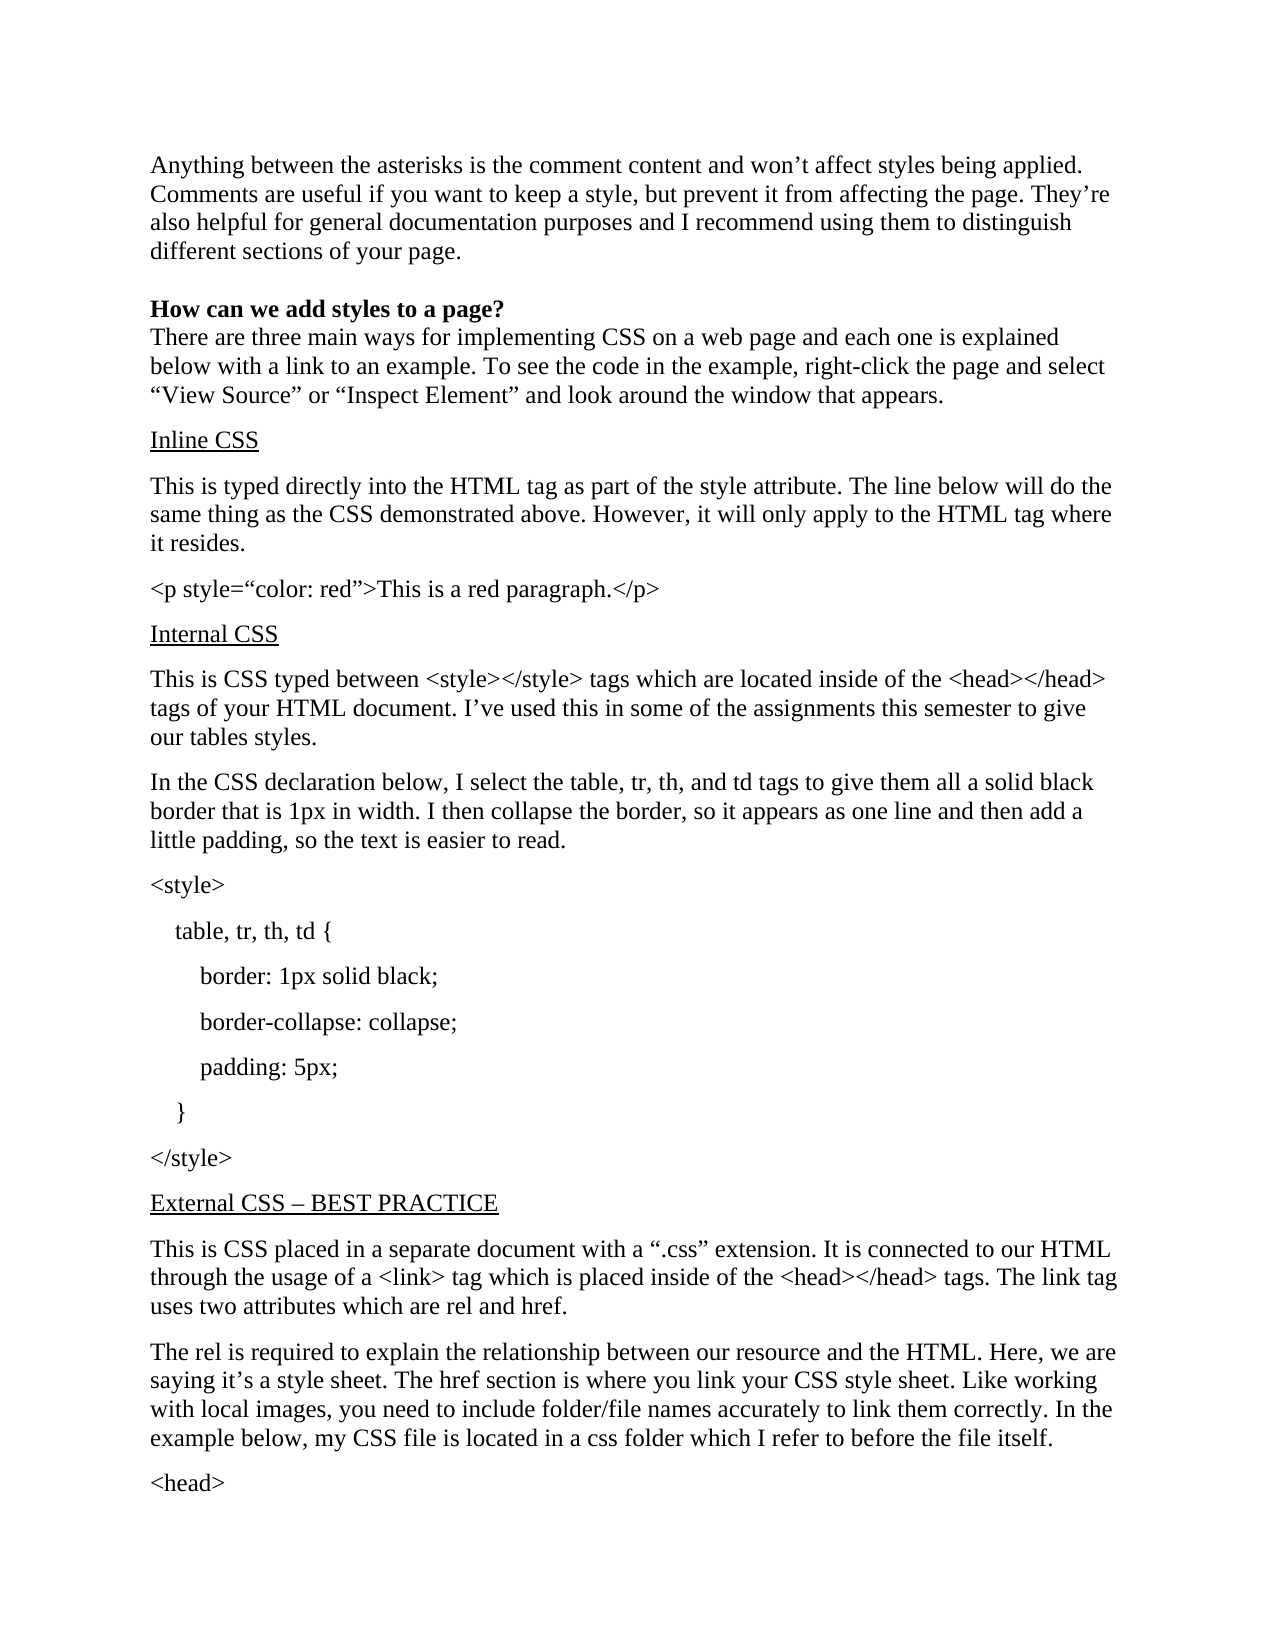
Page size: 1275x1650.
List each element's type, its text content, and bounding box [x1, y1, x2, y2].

text The rel is required to explain the relationship between our resource and the HTML. Here, we are saying it’s a style sheet. The href section is where you link your CSS style sheet. Like working with local images, you need to include folder/file names accurately to link them correctly. In the example below, my CSS file is located in a css folder which I refer to before the file itself. [150, 1337, 1125, 1452]
text In the CSS declaration below, I select the table, tr, th, and td tags to give them all a solid black border that is 1px in width. I then collapse the border, so it appears as one line and then add a little padding, so the text is easier to read. [150, 767, 1125, 854]
text Inline CSS [150, 425, 1125, 454]
text border: 1px solid black; [150, 961, 1125, 990]
text How can we add styles to a page? [150, 294, 1125, 322]
text } [150, 1097, 1125, 1126]
text There are three main ways for implementing CSS on a web page and each one is explained below with a link to an example. To see the code in the example, right-click the page and select “View Source” or “Inspect Element” and look around the window that appears. [150, 322, 1125, 409]
text <p style=“color: red”>This is a red paragraph.</p> [150, 574, 1125, 602]
text padding: 5px; [150, 1052, 1125, 1081]
text This is CSS placed in a separate document with a “.css” extension. It is connected to our HTML through the usage of a <link> tag which is placed inside of the <head></head> tags. The link tag uses two attributes which are rel and href. [150, 1234, 1125, 1320]
text External CSS – BEST PRACTICE [150, 1188, 1125, 1217]
text Internal CSS [150, 619, 1125, 648]
text table, tr, th, td { [150, 916, 1125, 944]
text <style> [150, 870, 1125, 899]
text border-collapse: collapse; [150, 1007, 1125, 1035]
text This is typed directly into the HTML tag as part of the style attribute. The line below will do the same thing as the CSS demonstrated above. However, it will only apply to the HTML tag where it resides. [150, 471, 1125, 557]
text <head> [150, 1468, 1125, 1497]
text </style> [150, 1143, 1125, 1172]
text This is CSS typed between <style></style> tags which are located inside of the <head></head> tags of your HTML document. I’ve used this in some of the assignments this semester to give our tables styles. [150, 664, 1125, 751]
text Anything between the asterisks is the comment content and won’t affect styles being applied. Comments are useful if you want to keep a style, but prevent it from affecting the page. They’re also helpful for general documentation purposes and I recommend using them to distinguish different sections of your page. [150, 150, 1125, 265]
